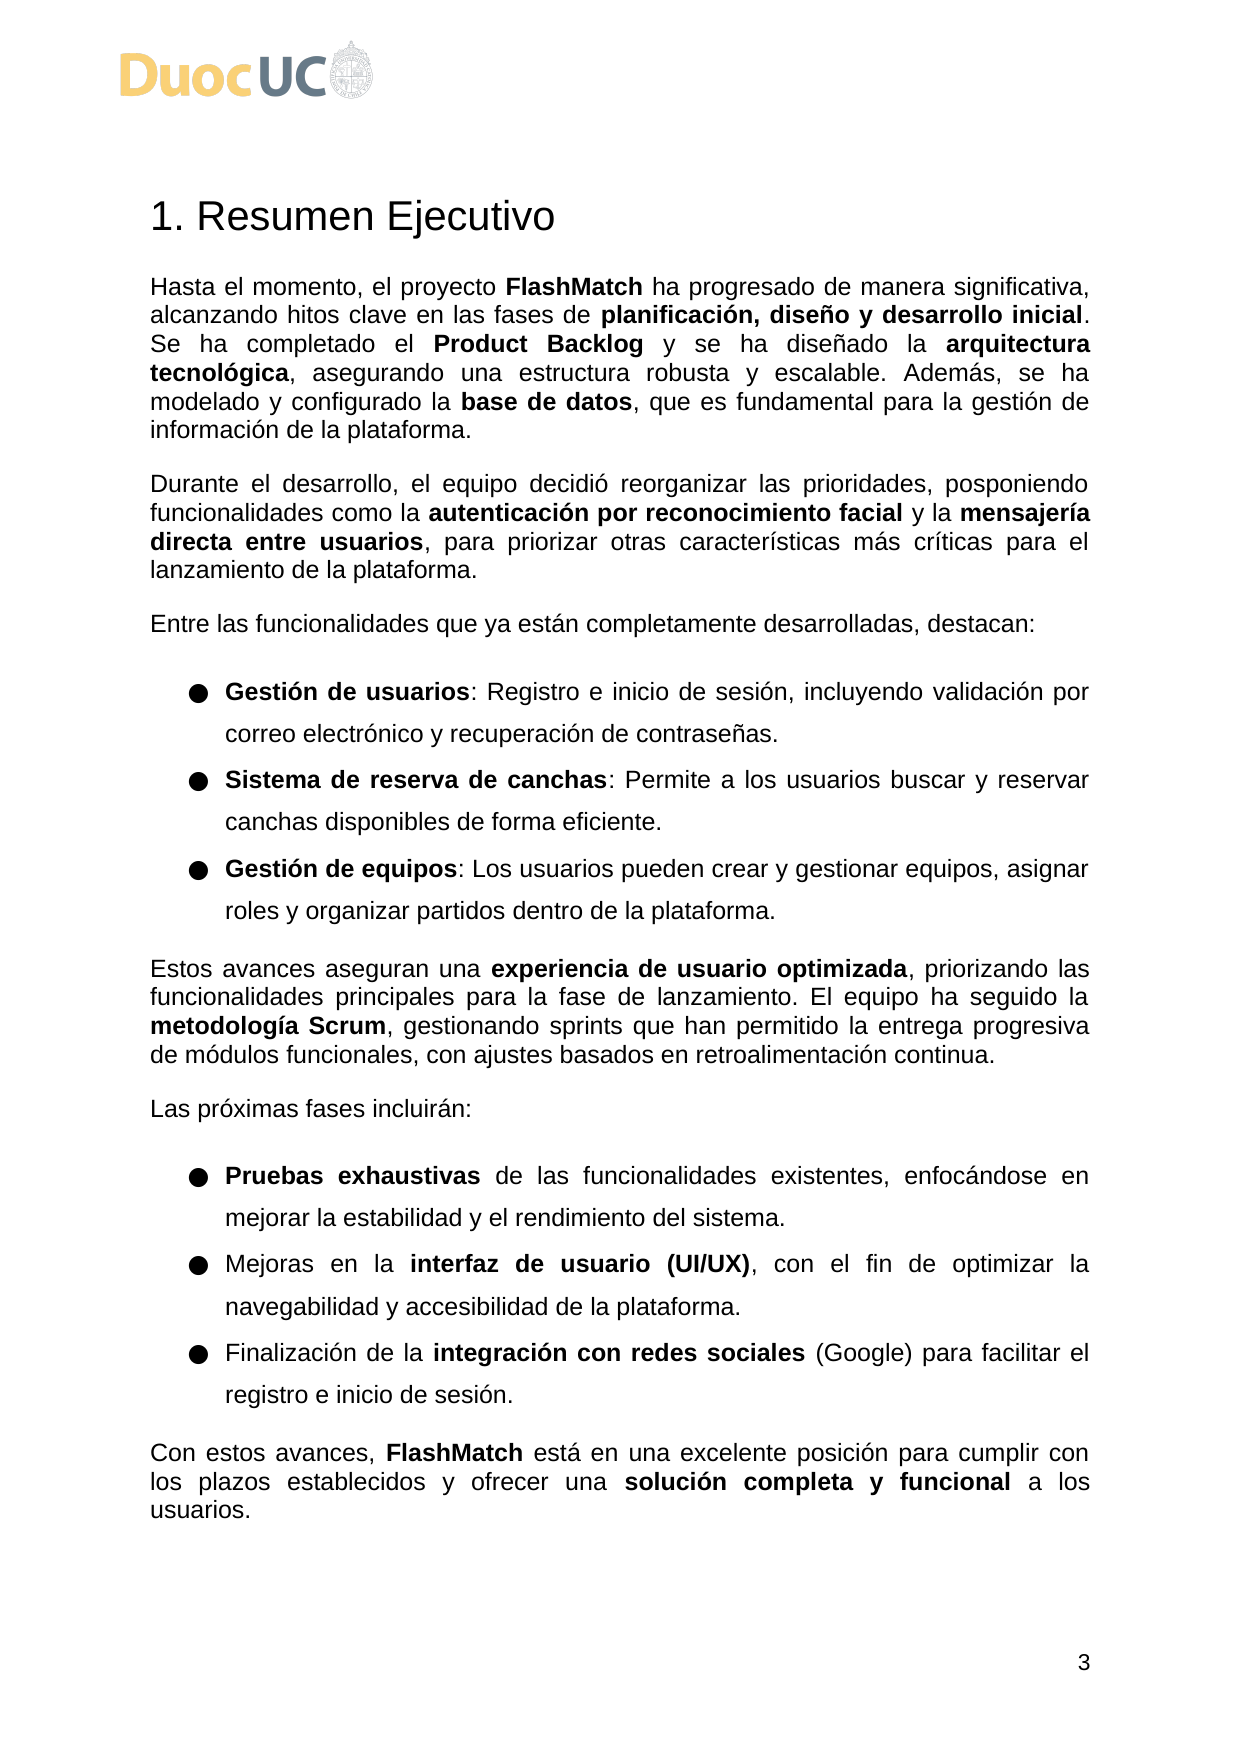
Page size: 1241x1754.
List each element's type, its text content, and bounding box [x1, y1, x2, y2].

list Mejoras en la interfaz de usuario (UI/UX), con el fin de optimizar la navegabilidad y accesibilidad de la plataforma. [187, 1236, 1090, 1320]
text Estos avances aseguran una experiencia de usuario optimizada, priorizando las funcionalidades principales para la fase de lanzamiento. El equipo ha seguido la metodología Scrum, gestionando sprints que han permitido la entrega progresiva de módulos funcionales, con ajustes basados en retroalimentación continua. [150, 954, 1090, 1069]
text Durante el desarrollo, el equipo decidió reorganizar las prioridades, posponiendo funcionalidades como la autenticación por reconocimiento facial y la mensajería directa entre usuarios, para priorizar otras características más críticas para el lanzamiento de la plataforma. [150, 469, 1090, 584]
subtitle 1. Resumen Ejecutivo [150, 192, 1090, 239]
list Pruebas exhaustivas de las funcionalidades existentes, enfocándose en mejorar la estabilidad y el rendimiento del sistema. [187, 1147, 1090, 1232]
list Sistema de reserva de canchas: Permite a los usuarios buscar y reservar canchas disponibles de forma eficiente. [187, 752, 1090, 836]
list Gestión de equipos: Los usuarios pueden crear y gestionar equipos, asignar roles y organizar partidos dentro de la plataforma. [187, 840, 1090, 924]
text Las próximas fases incluirán: [150, 1094, 1090, 1122]
text Hasta el momento, el proyecto FlashMatch ha progresado de manera significativa, alcanzando hitos clave en las fases de planificación, diseño y desarrollo inicial. Se ha completado el Product Backlog y se ha diseñado la arquitectura tecnológica, asegurando una estructura robusta y escalable. Además, se ha modelado y configurado la base de datos, que es fundamental para la gestión de información de la plataforma. [150, 272, 1090, 444]
text Con estos avances, FlashMatch está en una excelente posición para cumplir con los plazos establecidos y ofrecer una solución completa y funcional a los usuarios. [150, 1438, 1090, 1524]
text Entre las funcionalidades que ya están completamente desarrolladas, destacan: [150, 609, 1090, 638]
list Finalización de la integración con redes sociales (Google) para facilitar el registro e inicio de sesión. [187, 1324, 1090, 1409]
picture [117, 37, 376, 102]
list Gestión de usuarios: Registro e inicio de sesión, incluyendo validación por correo electrónico y recuperación de contraseñas. [187, 663, 1090, 747]
